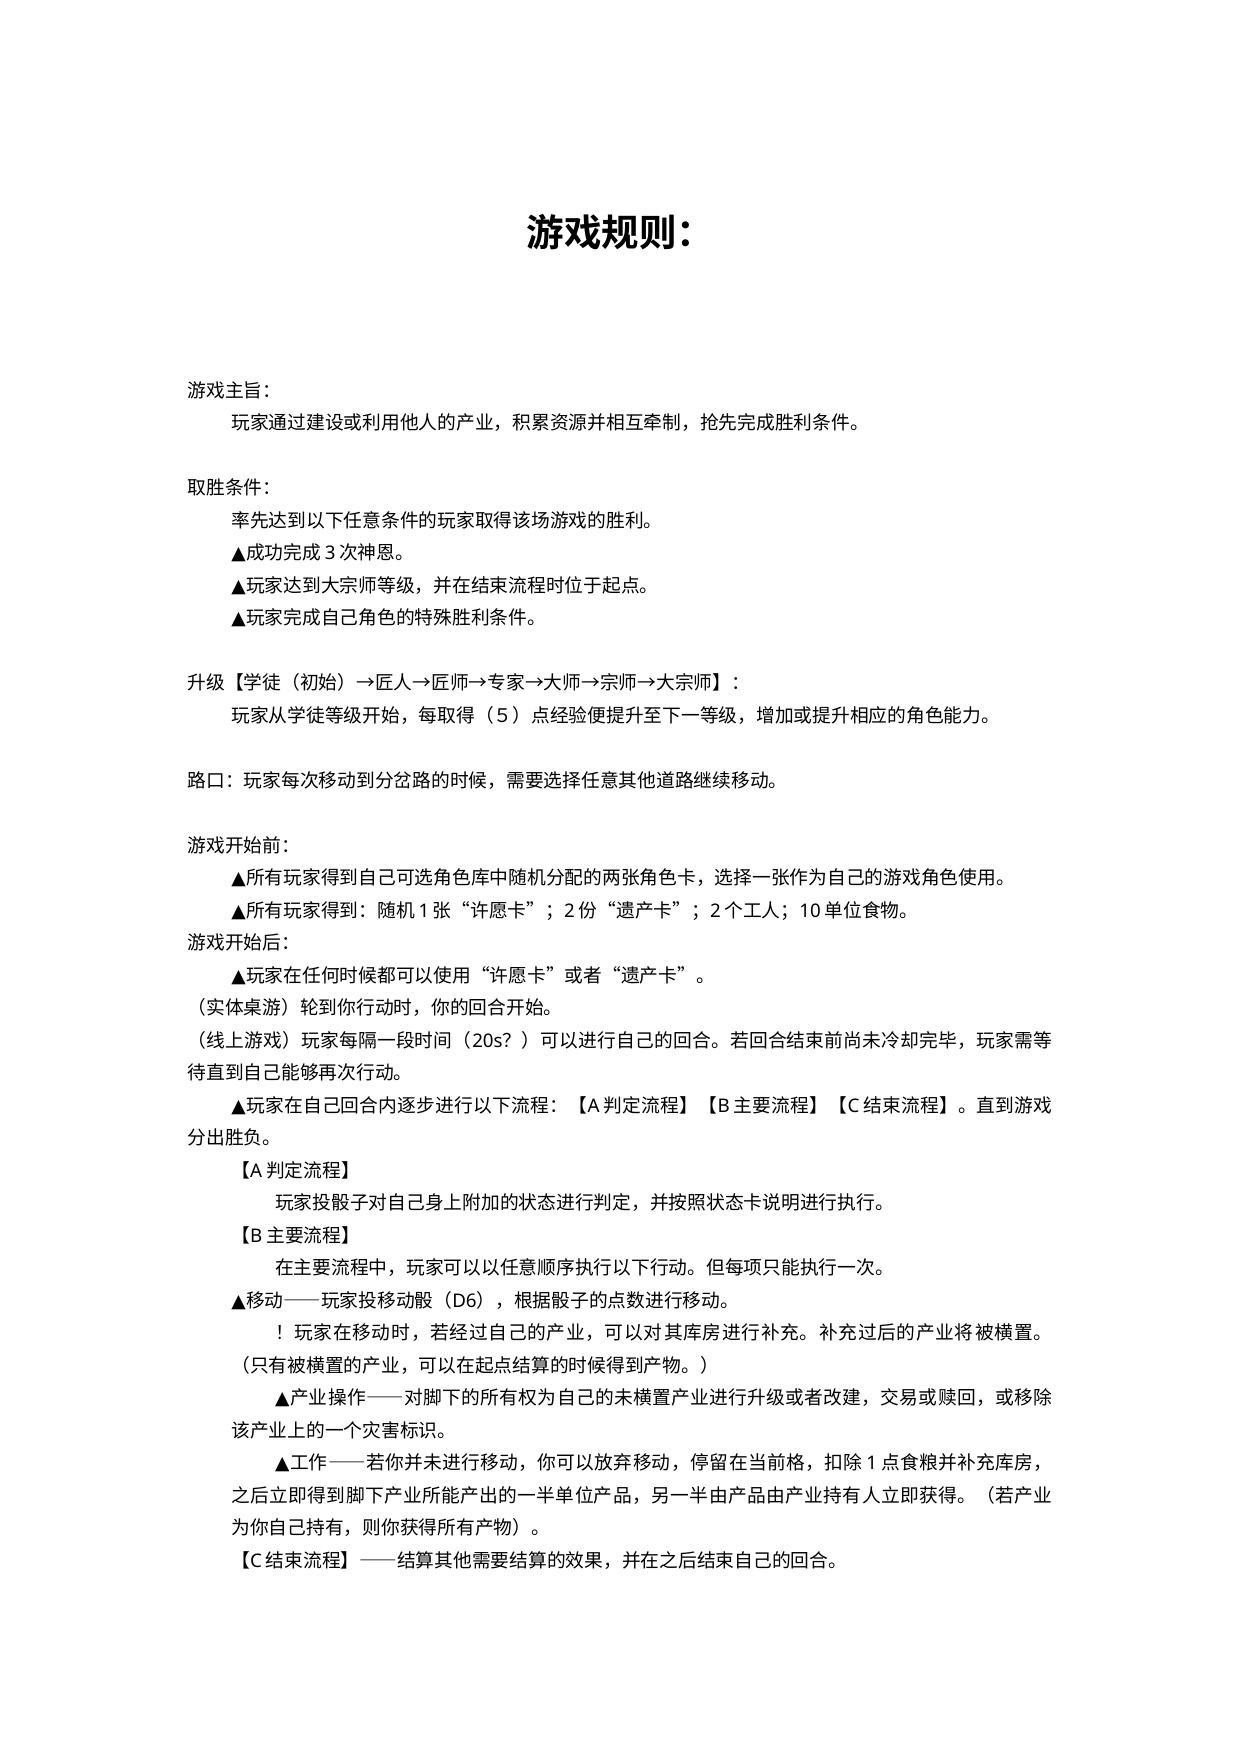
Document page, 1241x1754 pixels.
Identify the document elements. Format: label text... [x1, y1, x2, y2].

text 路口：玩家每次移动到分岔路的时候，需要选择任意其他道路继续移动。 [187, 763, 1053, 795]
text ▲移动——玩家投移动骰（D6），根据骰子的点数进行移动。 [187, 1283, 1053, 1315]
subtitle 游戏规则： [187, 197, 1053, 262]
text 【A判定流程】 [187, 1153, 1053, 1185]
text ！玩家在移动时，若经过自己的产业，可以对其库房进行补充。补充过后的产业将被横置。（只有被横置的产业，可以在起点结算的时候得到产物。） [231, 1315, 1053, 1380]
text ▲工作——若你并未进行移动，你可以放弃移动，停留在当前格，扣除1点食粮并补充库房，之后立即得到脚下产业所能产出的一半单位产品，另一半由产品由产业持有人立即获得。（若产业为你自己持有，则你获得所有产物）。 [231, 1445, 1053, 1543]
text 取胜条件： [187, 470, 1053, 503]
text ▲所有玩家得到：随机1张“许愿卡”；2份“遗产卡”；2个工人；10单位食物。 [187, 893, 1053, 925]
text 玩家从学徒等级开始，每取得（５）点经验便提升至下一等级，增加或提升相应的角色能力。 [187, 698, 1053, 730]
text 玩家通过建设或利用他人的产业，积累资源并相互牵制，抢先完成胜利条件。 [187, 405, 1053, 438]
text ▲成功完成3次神恩。 [187, 535, 1053, 568]
text ▲玩家在自己回合内逐步进行以下流程：【A判定流程】【B主要流程】【C结束流程】。直到游戏分出胜负。 [187, 1088, 1053, 1153]
text 游戏主旨： [187, 373, 1053, 405]
text ▲所有玩家得到自己可选角色库中随机分配的两张角色卡，选择一张作为自己的游戏角色使用。 [187, 860, 1053, 893]
text （实体桌游）轮到你行动时，你的回合开始。 [187, 990, 1053, 1023]
text 【B主要流程】 [187, 1218, 1053, 1250]
text ▲产业操作——对脚下的所有权为自己的未横置产业进行升级或者改建，交易或赎回，或移除该产业上的一个灾害标识。 [231, 1380, 1053, 1445]
text 【C结束流程】——结算其他需要结算的效果，并在之后结束自己的回合。 [187, 1543, 1053, 1575]
text 在主要流程中，玩家可以以任意顺序执行以下行动。但每项只能执行一次。 [231, 1250, 1053, 1283]
text ▲玩家完成自己角色的特殊胜利条件。 [187, 600, 1053, 633]
text 游戏开始前： [187, 828, 1053, 860]
text 率先达到以下任意条件的玩家取得该场游戏的胜利。 [187, 503, 1053, 535]
text ▲玩家达到大宗师等级，并在结束流程时位于起点。 [187, 568, 1053, 600]
text 玩家投骰子对自己身上附加的状态进行判定，并按照状态卡说明进行执行。 [231, 1185, 1053, 1218]
text （线上游戏）玩家每隔一段时间（20s？）可以进行自己的回合。若回合结束前尚未冷却完毕，玩家需等待直到自己能够再次行动。 [187, 1023, 1053, 1088]
text ▲玩家在任何时候都可以使用“许愿卡”或者“遗产卡”。 [187, 958, 1053, 990]
text 升级【学徒（初始）→匠人→匠师→专家→大师→宗师→大宗师】： [187, 665, 1053, 698]
text 游戏开始后： [187, 925, 1053, 958]
